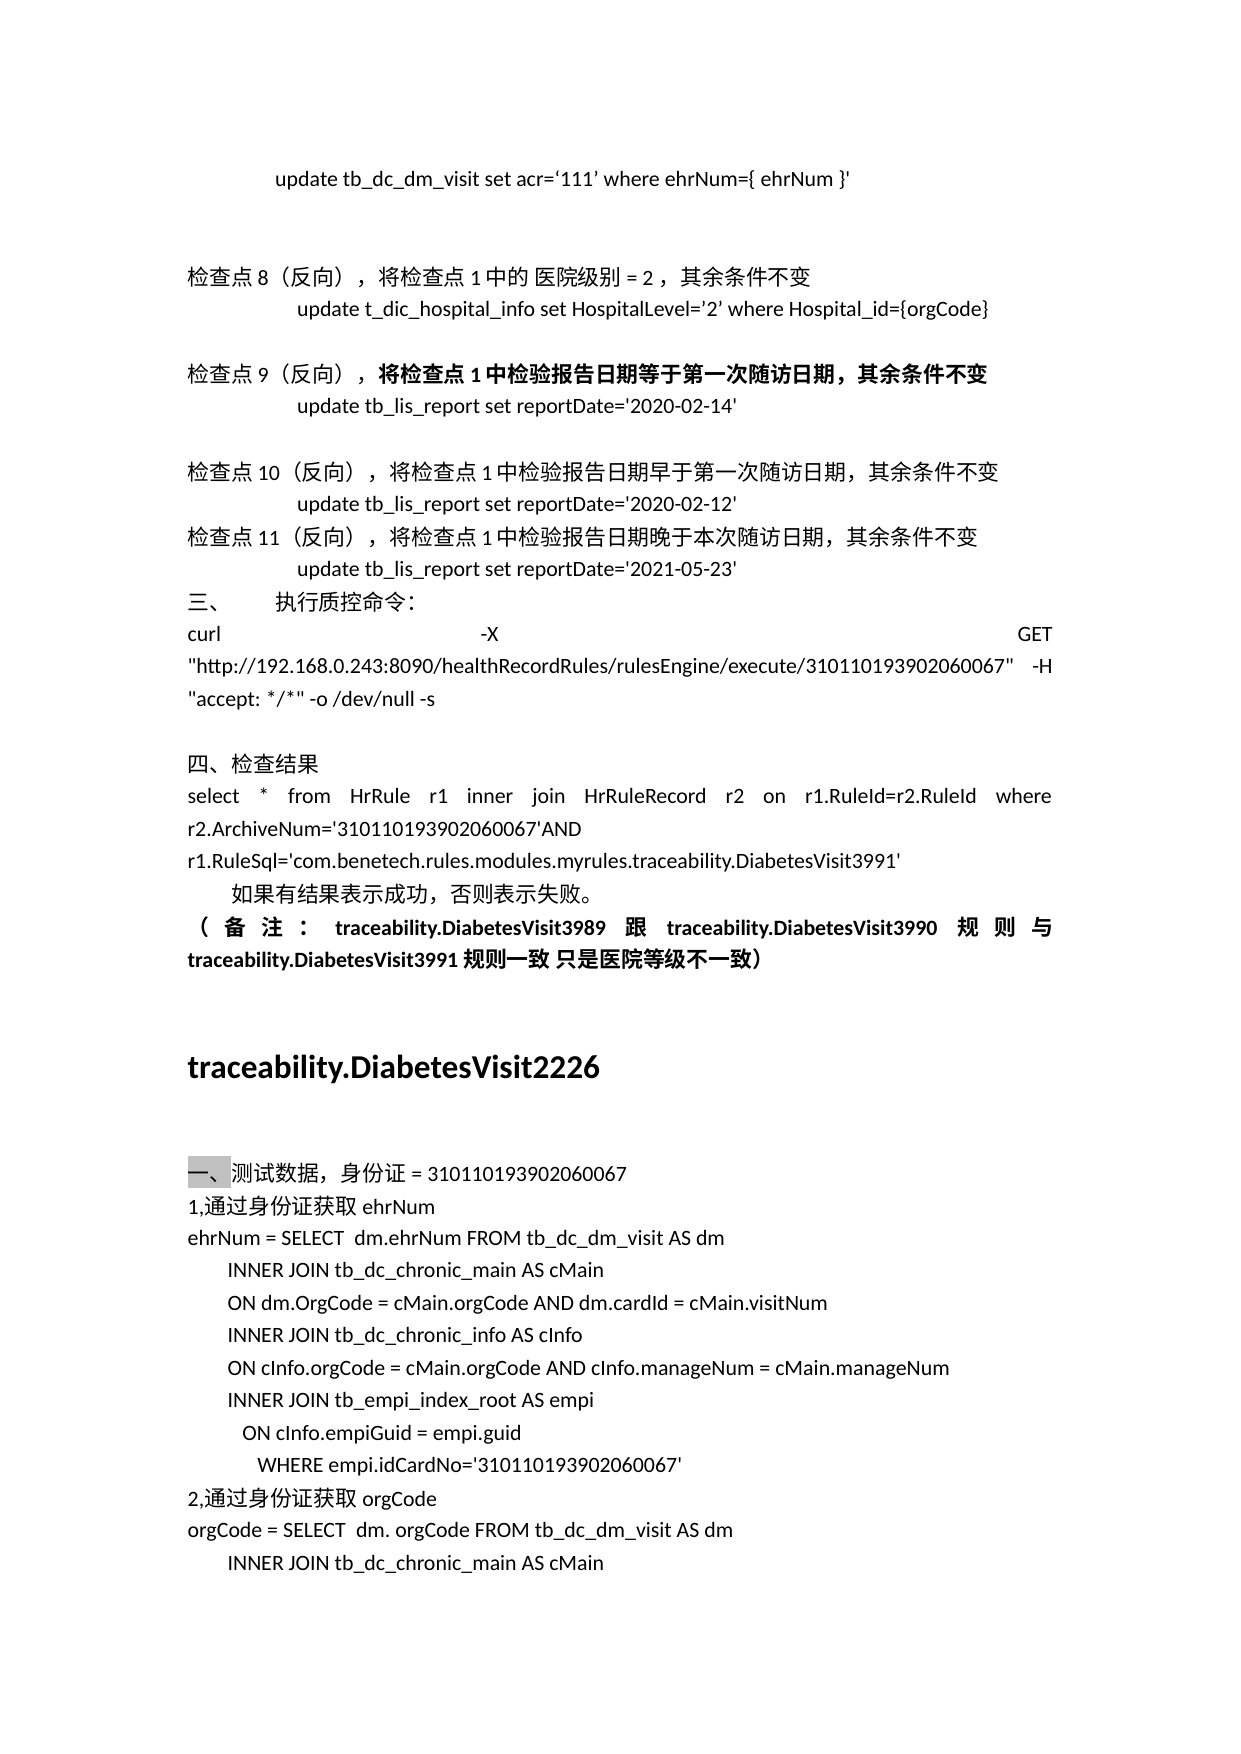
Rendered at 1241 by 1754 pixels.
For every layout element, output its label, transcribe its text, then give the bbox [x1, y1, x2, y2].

text INNER JOIN tb_dc_chronic_info AS cInfo [187, 1318, 1053, 1351]
text ehrNum = SELECT dm.ehrNum FROM tb_dc_dm_visit AS dm [187, 1221, 1053, 1253]
list 检查点9（反向），将检查点1中检验报告日期等于第一次随访日期，其余条件不变 [187, 357, 1053, 389]
text ON cInfo.empiGuid = empi.guid [202, 1416, 1053, 1448]
text ON dm.OrgCode = cMain.orgCode AND dm.cardId = cMain.visitNum [187, 1286, 1053, 1318]
text 1,通过身份证获取 ehrNum [187, 1188, 1053, 1221]
subtitle traceability.DiabetesVisit2226 [187, 1034, 1053, 1099]
text ON cInfo.orgCode = cMain.orgCode AND cInfo.manageNum = cMain.manageNum [187, 1351, 1053, 1383]
text （备注：traceability.DiabetesVisit3989跟traceability.DiabetesVisit3990规则与traceability.DiabetesVisit3991规则一致 只是医院等级不一致） [187, 909, 1053, 974]
text INNER JOIN tb_dc_chronic_main AS cMain [187, 1546, 1053, 1578]
list 执行质控命令： [187, 584, 1053, 617]
text orgCode = SELECT dm. orgCode FROM tb_dc_dm_visit AS dm [187, 1513, 1053, 1546]
text update tb_lis_report set reportDate='2020-02-12' [187, 487, 1053, 519]
text curl -X GET "http://192.168.0.243:8090/healthRecordRules/rulesEngine/execute/310110193902060067" -H "accept: */*" -o /dev/null -s [187, 617, 1053, 714]
text INNER JOIN tb_dc_chronic_main AS cMain [187, 1253, 1053, 1286]
text update tb_lis_report set reportDate='2020-02-14' [187, 389, 1053, 422]
text 一、测试数据，身份证 = 310110193902060067 [231, 1156, 1053, 1188]
text WHERE empi.idCardNo='310110193902060067' [217, 1448, 1053, 1481]
text 2,通过身份证获取 orgCode [187, 1481, 1053, 1513]
text update t_dic_hospital_info set HospitalLevel=’2’ where Hospital_id={orgCode} [187, 292, 1053, 324]
text 四、检查结果 [187, 747, 1053, 779]
text select * from HrRule r1 inner join HrRuleRecord r2 on r1.RuleId=r2.RuleId where r2.ArchiveNum='310110193902060067'AND r1.RuleSql='com.benetech.rules.modules.myrules.traceability.DiabetesVisit3991' [187, 779, 1053, 877]
text 检查点8（反向），将检查点1中的 医院级别 = 2 ，其余条件不变 [187, 259, 1053, 292]
text 检查点10（反向），将检查点1中检验报告日期早于第一次随访日期，其余条件不变 [187, 454, 1053, 487]
list 如果有结果表示成功，否则表示失败。 [231, 877, 1053, 909]
text 检查点11（反向），将检查点1中检验报告日期晚于本次随访日期，其余条件不变 [187, 519, 1053, 552]
text update tb_dc_dm_visit set acr=‘111’ where ehrNum={ ehrNum }' [231, 162, 1053, 194]
text update tb_lis_report set reportDate='2021-05-23' [187, 552, 1053, 584]
text INNER JOIN tb_empi_index_root AS empi [187, 1383, 1053, 1416]
